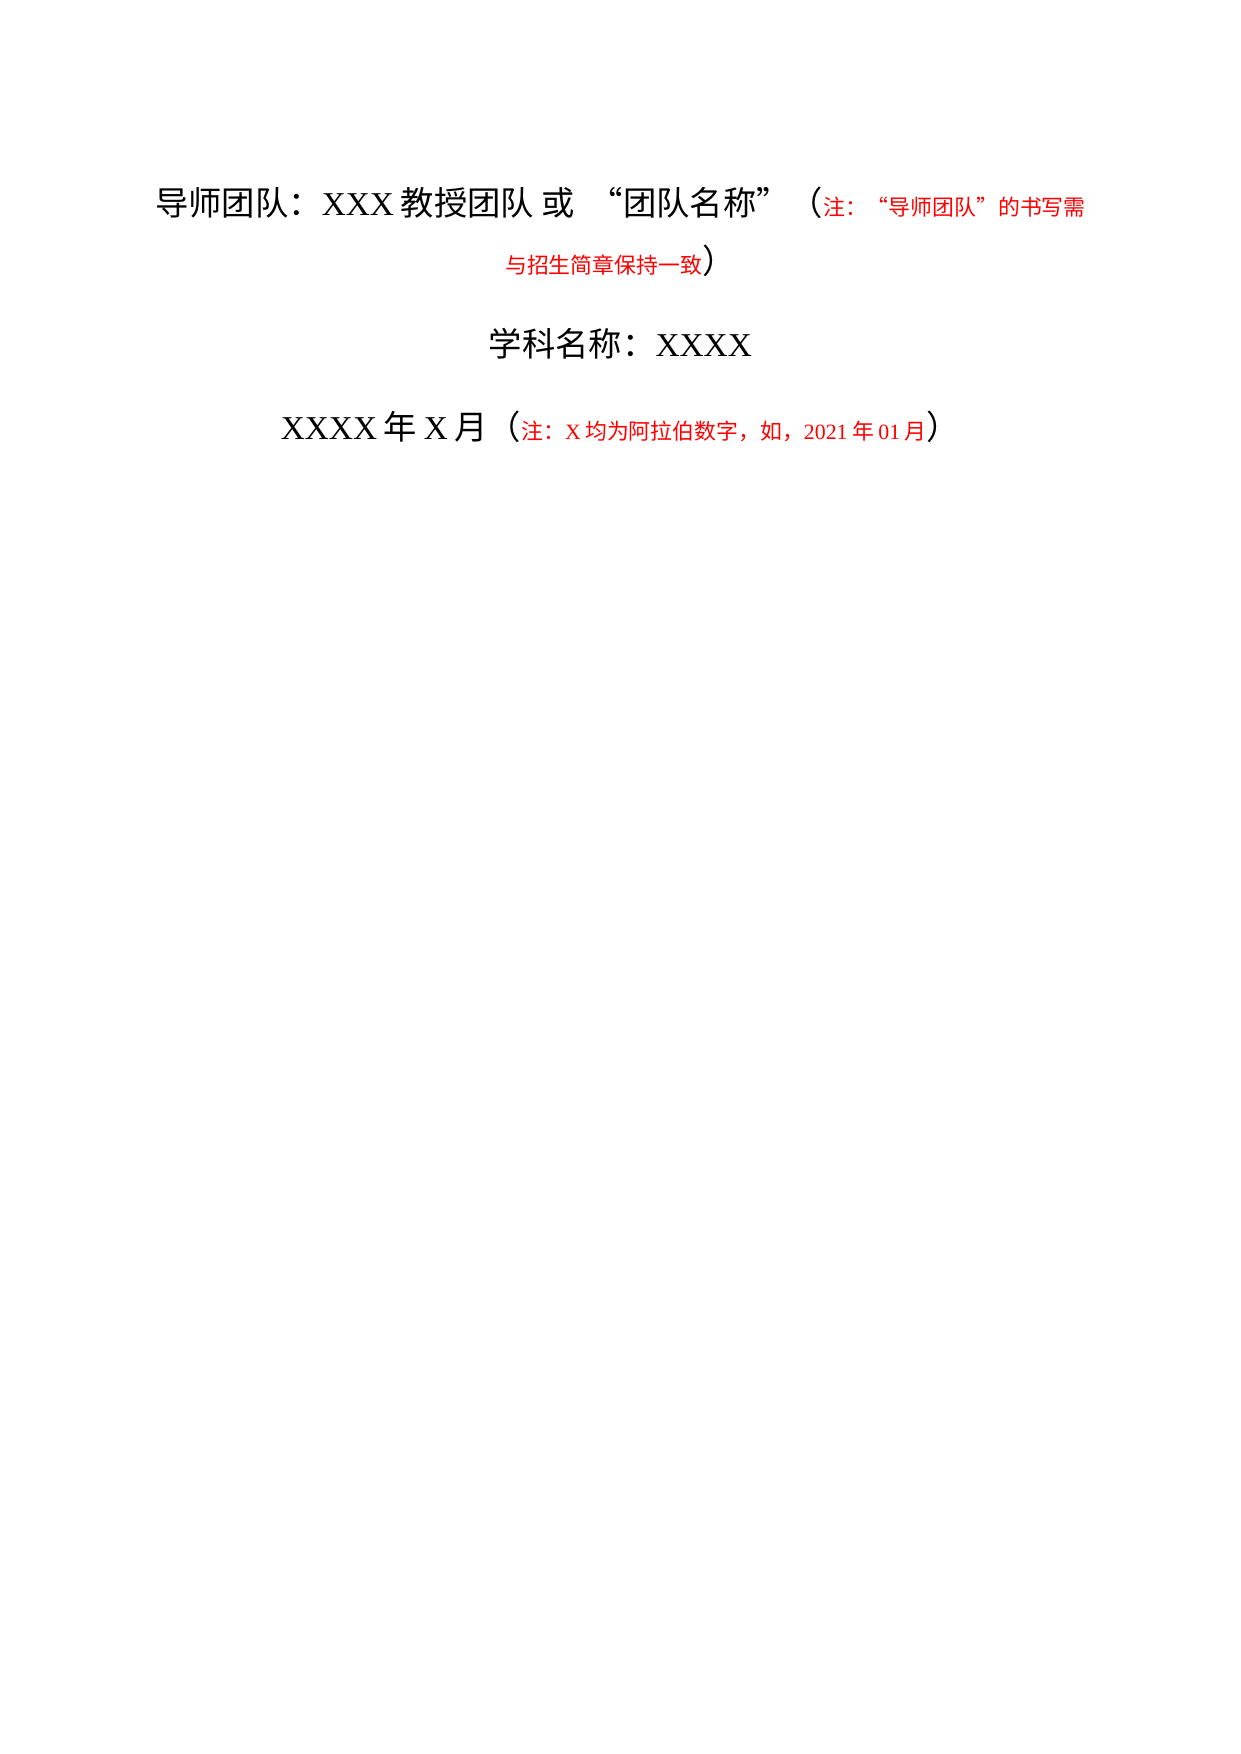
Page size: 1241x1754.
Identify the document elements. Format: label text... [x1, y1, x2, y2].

text 学科名称：XXXX [153, 318, 1087, 366]
text 导师团队：XXX教授团队 或 “团队名称”（注：“导师团队”的书写需与招生简章保持一致） [153, 177, 1087, 283]
text XXXX年X月（注：X均为阿拉伯数字，如，2021年01月） [153, 401, 1087, 449]
